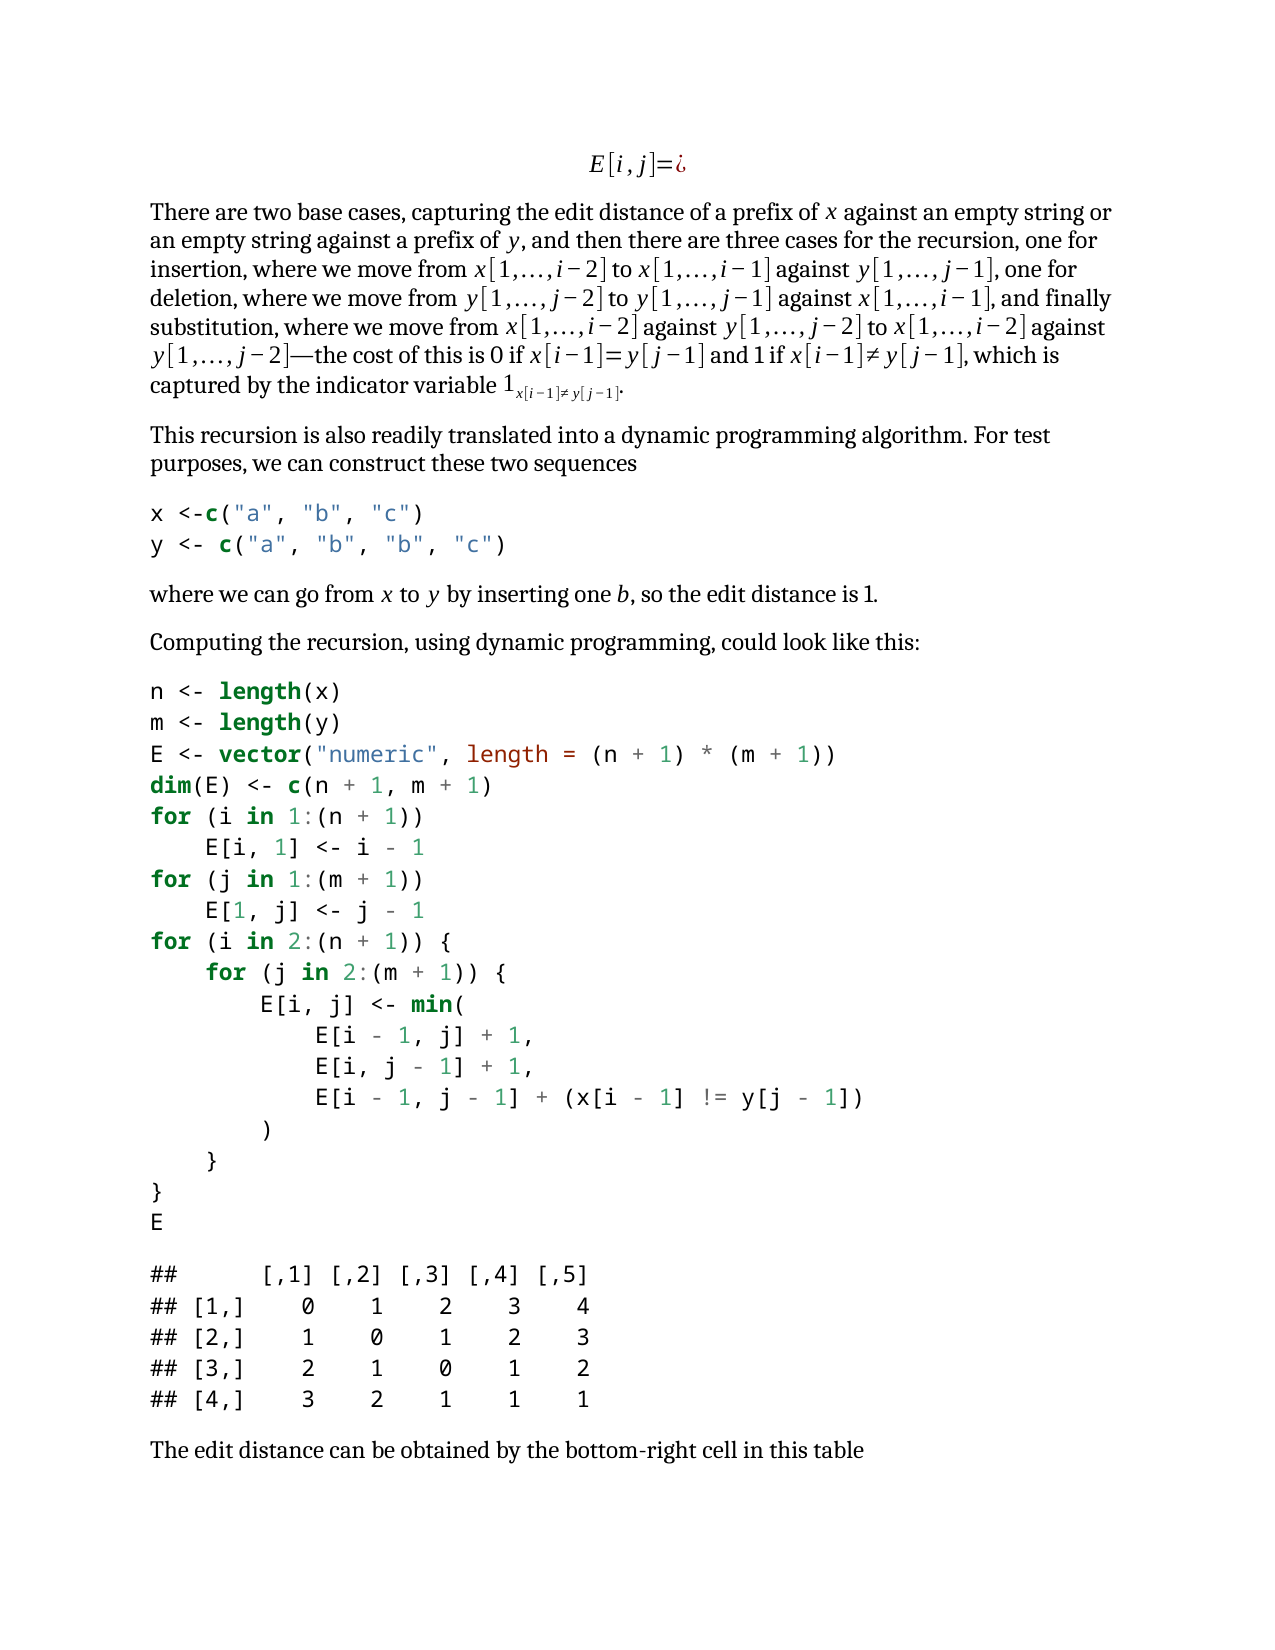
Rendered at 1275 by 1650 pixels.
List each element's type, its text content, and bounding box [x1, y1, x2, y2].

text n <- length(x) m <- length(y) E <- vector("numeric", length = (n + 1) * (m + 1)) dim(E) <- c(n + 1, m + 1) for (i in 1:(n + 1)) E[i, 1] <- i - 1 for (j in 1:(m + 1)) E[1, j] <- j - 1 for (i in 2:(n + 1)) { for (j in 2:(m + 1)) { E[i, j] <- min( E[i - 1, j] + 1, E[i, j - 1] + 1, E[i - 1, j - 1] + (x[i - 1] != y[j - 1]) ) } } E [150, 675, 1125, 1238]
text The edit distance can be obtained by the bottom-right cell in this table [150, 1436, 1125, 1464]
text x <-c("a", "b", "c") y <- c("a", "b", "b", "c") [150, 497, 1125, 559]
text ## [,1] [,2] [,3] [,4] [,5] ## [1,] 0 1 2 3 4 ## [2,] 1 0 1 2 3 ## [3,] 2 1 0 1 2 ## [4,] 3 2 1 1 1 [150, 1258, 1125, 1415]
text Computing the recursion, using dynamic programming, could look like this: [150, 628, 1125, 656]
text where we can go from to by inserting one , so the edit distance is 1. [150, 580, 1125, 609]
text This recursion is also readily translated into a dynamic programming algorithm. For test purposes, we can construct these two sequences [150, 421, 1125, 478]
text There are two base cases, capturing the edit distance of a prefix of against an empty string or an empty string against a prefix of , and then there are three cases for the recursion, one for insertion, where we move from to against , one for deletion, where we move from to against , and finally substitution, where we move from against to against —the cost of this is 0 if and 1 if , which is captured by the indicator variable . [150, 197, 1125, 402]
